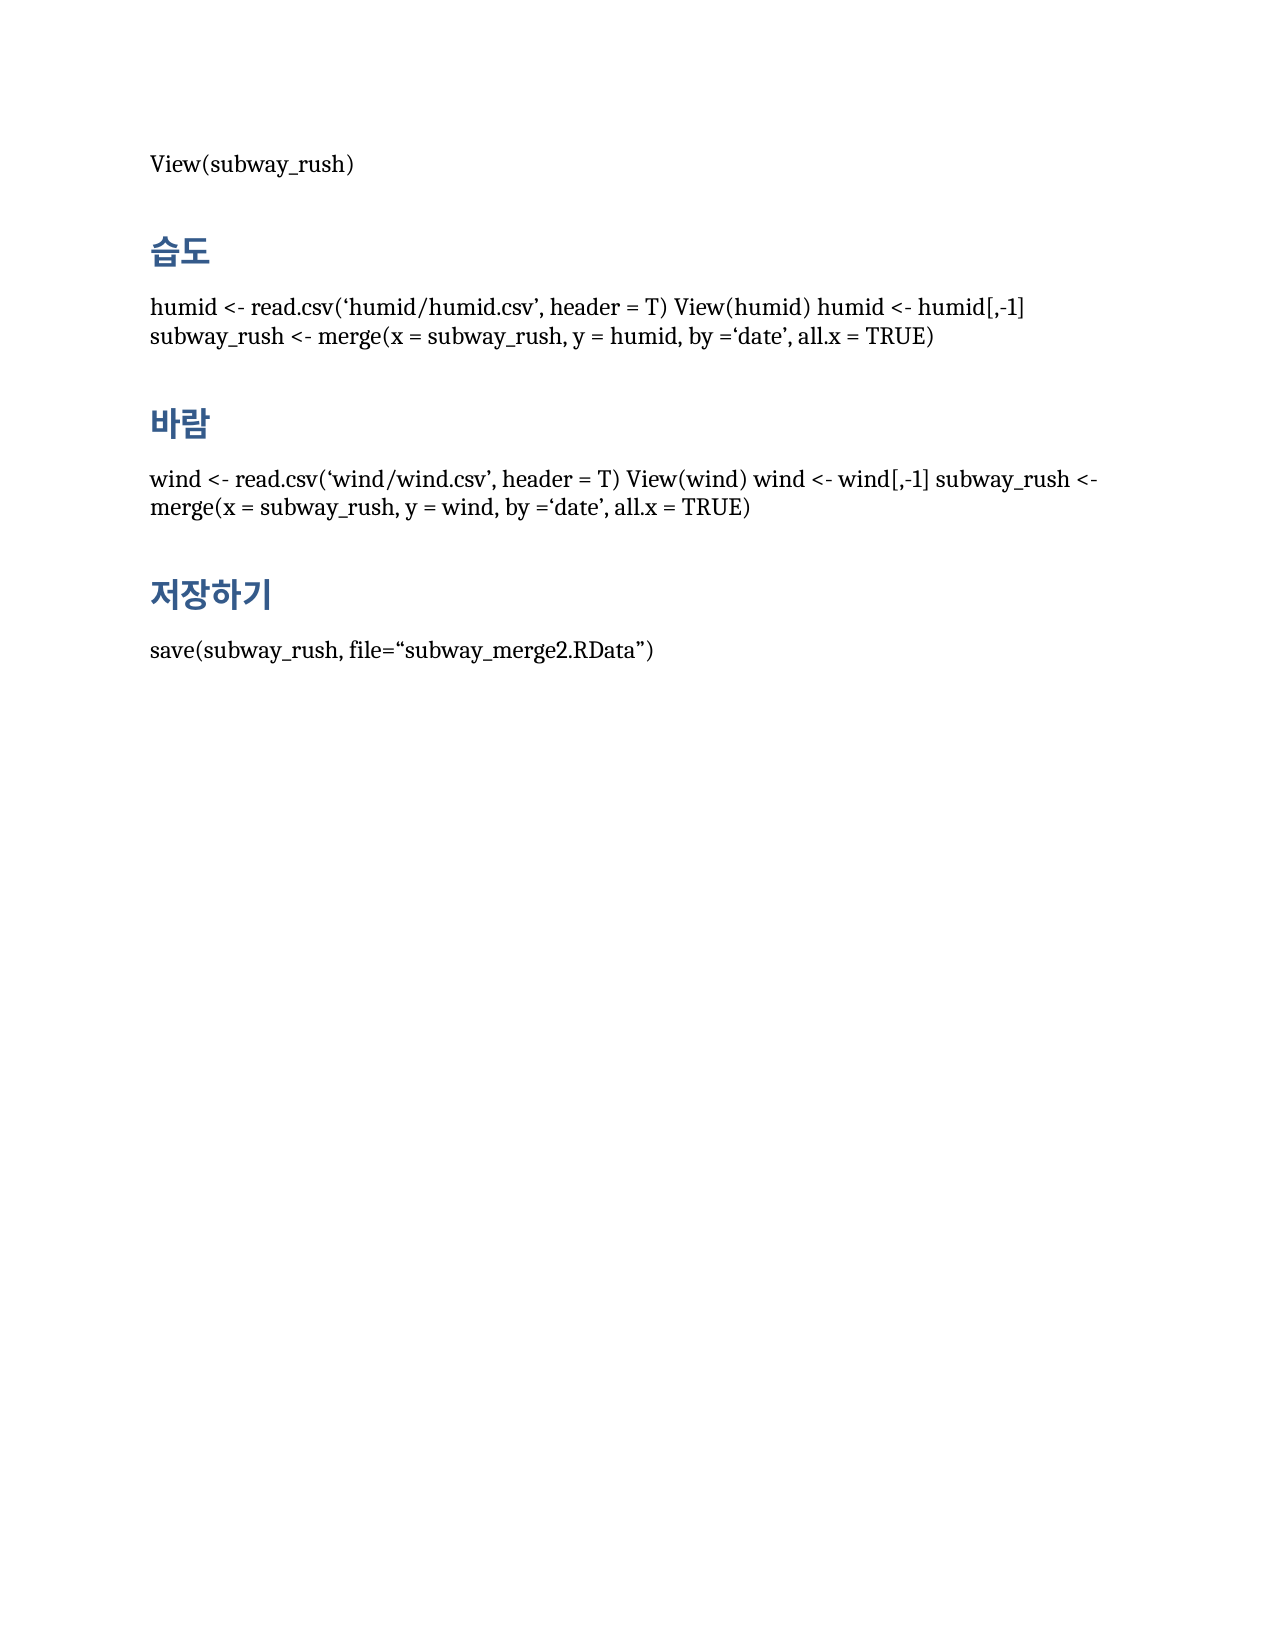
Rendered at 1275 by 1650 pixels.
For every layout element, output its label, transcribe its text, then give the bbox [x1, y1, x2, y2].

subtitle 습도 [150, 229, 1125, 274]
text View(subway_rush) [150, 150, 1125, 179]
text humid <- read.csv(‘humid/humid.csv’, header = T) View(humid) humid <- humid[,-1] subway_rush <- merge(x = subway_rush, y = humid, by =‘date’, all.x = TRUE) [150, 293, 1125, 350]
text save(subway_rush, file=“subway_merge2.RData”) [150, 636, 1125, 665]
subtitle 바람 [150, 400, 1125, 446]
subtitle 저장하기 [150, 572, 1125, 617]
text wind <- read.csv(‘wind/wind.csv’, header = T) View(wind) wind <- wind[,-1] subway_rush <- merge(x = subway_rush, y = wind, by =‘date’, all.x = TRUE) [150, 464, 1125, 522]
